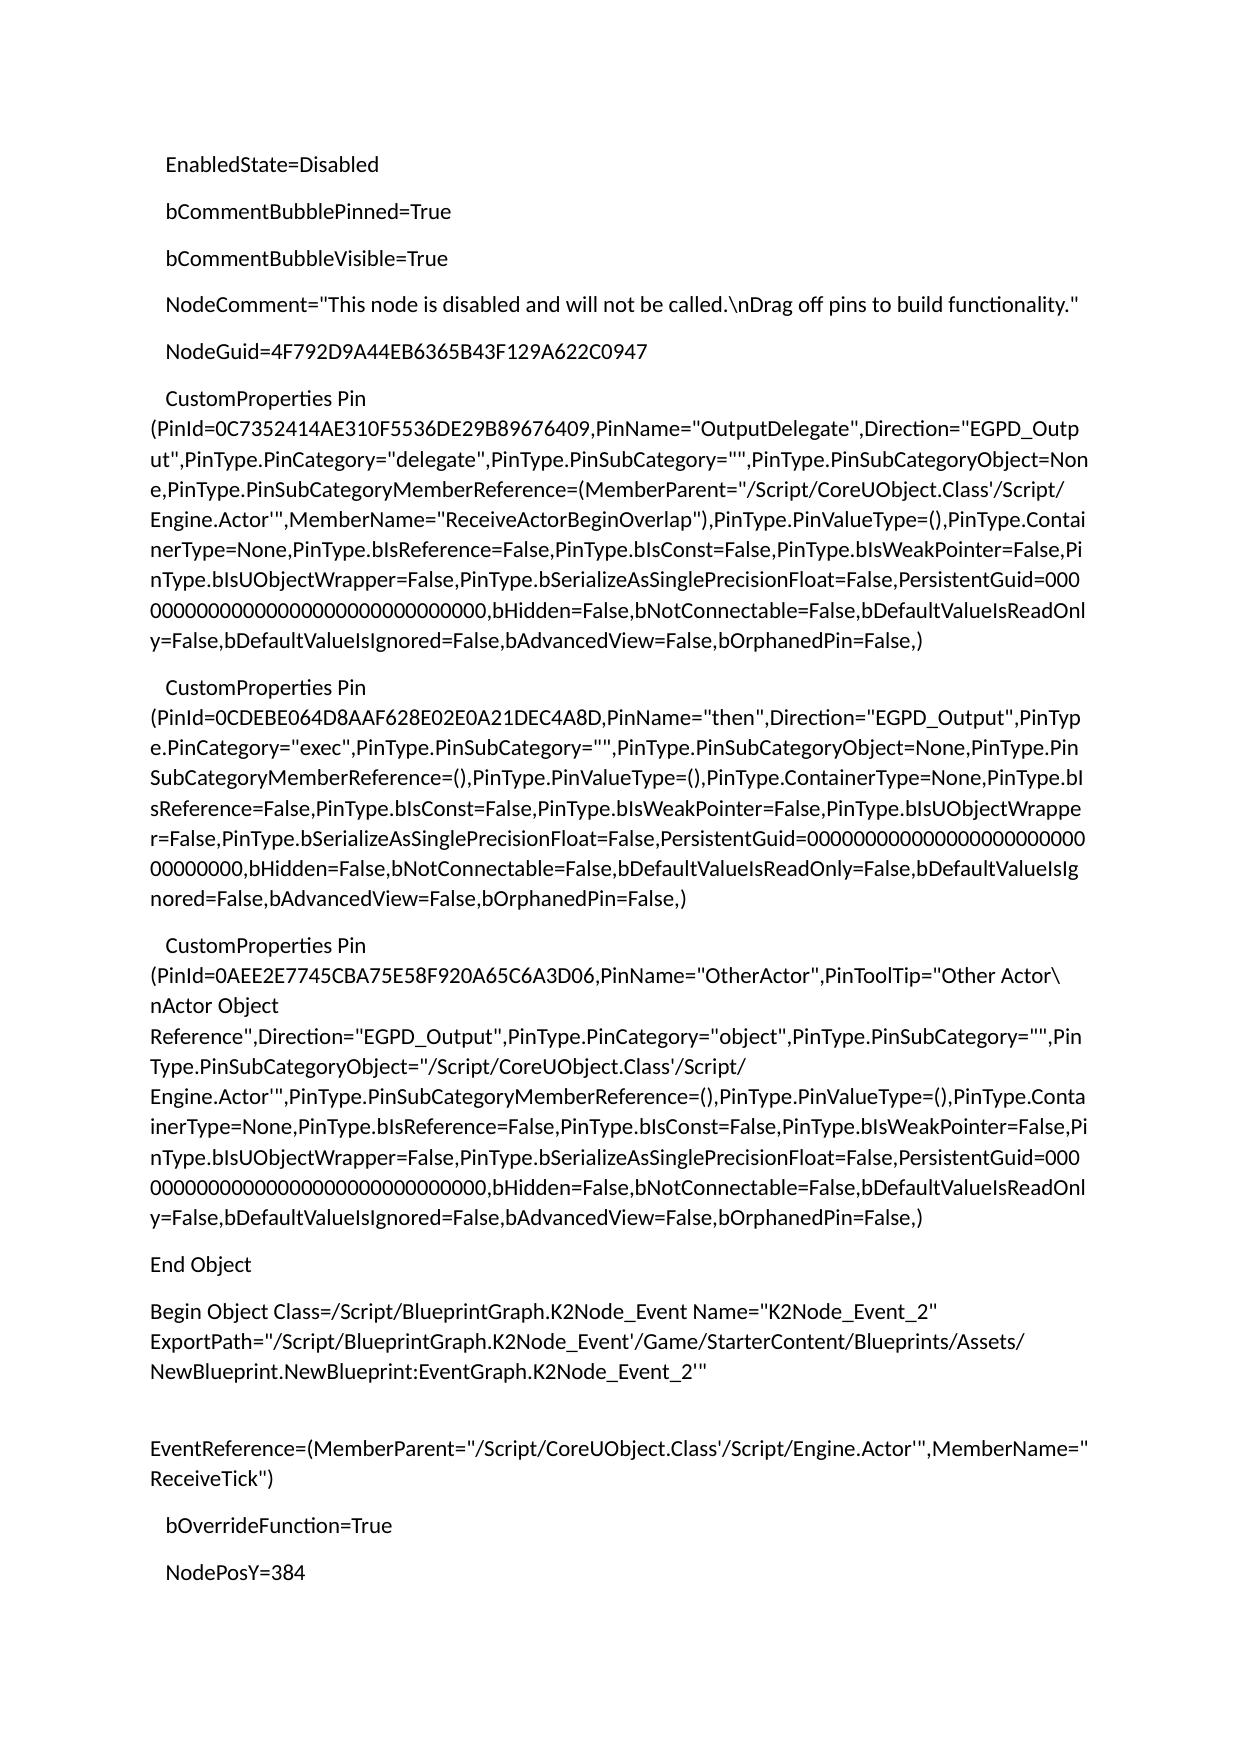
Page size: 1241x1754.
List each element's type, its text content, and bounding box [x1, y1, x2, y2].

text End Object [150, 1250, 1090, 1278]
text EventReference=(MemberParent="/Script/CoreUObject.Class'/Script/Engine.Actor'",MemberName="ReceiveTick") [150, 1404, 1090, 1493]
text CustomProperties Pin (PinId=0CDEBE064D8AAF628E02E0A21DEC4A8D,PinName="then",Direction="EGPD_Output",PinType.PinCategory="exec",PinType.PinSubCategory="",PinType.PinSubCategoryObject=None,PinType.PinSubCategoryMemberReference=(),PinType.PinValueType=(),PinType.ContainerType=None,PinType.bIsReference=False,PinType.bIsConst=False,PinType.bIsWeakPointer=False,PinType.bIsUObjectWrapper=False,PinType.bSerializeAsSinglePrecisionFloat=False,PersistentGuid=00000000000000000000000000000000,bHidden=False,bNotConnectable=False,bDefaultValueIsReadOnly=False,bDefaultValueIsIgnored=False,bAdvancedView=False,bOrphanedPin=False,) [150, 673, 1090, 912]
text Begin Object Class=/Script/BlueprintGraph.K2Node_Event Name="K2Node_Event_2" ExportPath="/Script/BlueprintGraph.K2Node_Event'/Game/StarterContent/Blueprints/Assets/NewBlueprint.NewBlueprint:EventGraph.K2Node_Event_2'" [150, 1297, 1090, 1385]
text EnabledState=Disabled [150, 150, 1090, 178]
text bCommentBubbleVisible=True [150, 244, 1090, 272]
text NodeComment="This node is disabled and will not be called.\nDrag off pins to build functionality." [150, 291, 1090, 319]
text bCommentBubblePinned=True [150, 197, 1090, 225]
text CustomProperties Pin (PinId=0AEE2E7745CBA75E58F920A65C6A3D06,PinName="OtherActor",PinToolTip="Other Actor\nActor Object Reference",Direction="EGPD_Output",PinType.PinCategory="object",PinType.PinSubCategory="",PinType.PinSubCategoryObject="/Script/CoreUObject.Class'/Script/Engine.Actor'",PinType.PinSubCategoryMemberReference=(),PinType.PinValueType=(),PinType.ContainerType=None,PinType.bIsReference=False,PinType.bIsConst=False,PinType.bIsWeakPointer=False,PinType.bIsUObjectWrapper=False,PinType.bSerializeAsSinglePrecisionFloat=False,PersistentGuid=00000000000000000000000000000000,bHidden=False,bNotConnectable=False,bDefaultValueIsReadOnly=False,bDefaultValueIsIgnored=False,bAdvancedView=False,bOrphanedPin=False,) [150, 931, 1090, 1231]
text NodePosY=384 [150, 1558, 1090, 1586]
text NodeGuid=4F792D9A44EB6365B43F129A622C0947 [150, 337, 1090, 366]
text bOverrideFunction=True [150, 1511, 1090, 1539]
text CustomProperties Pin (PinId=0C7352414AE310F5536DE29B89676409,PinName="OutputDelegate",Direction="EGPD_Output",PinType.PinCategory="delegate",PinType.PinSubCategory="",PinType.PinSubCategoryObject=None,PinType.PinSubCategoryMemberReference=(MemberParent="/Script/CoreUObject.Class'/Script/Engine.Actor'",MemberName="ReceiveActorBeginOverlap"),PinType.PinValueType=(),PinType.ContainerType=None,PinType.bIsReference=False,PinType.bIsConst=False,PinType.bIsWeakPointer=False,PinType.bIsUObjectWrapper=False,PinType.bSerializeAsSinglePrecisionFloat=False,PersistentGuid=00000000000000000000000000000000,bHidden=False,bNotConnectable=False,bDefaultValueIsReadOnly=False,bDefaultValueIsIgnored=False,bAdvancedView=False,bOrphanedPin=False,) [150, 384, 1090, 654]
